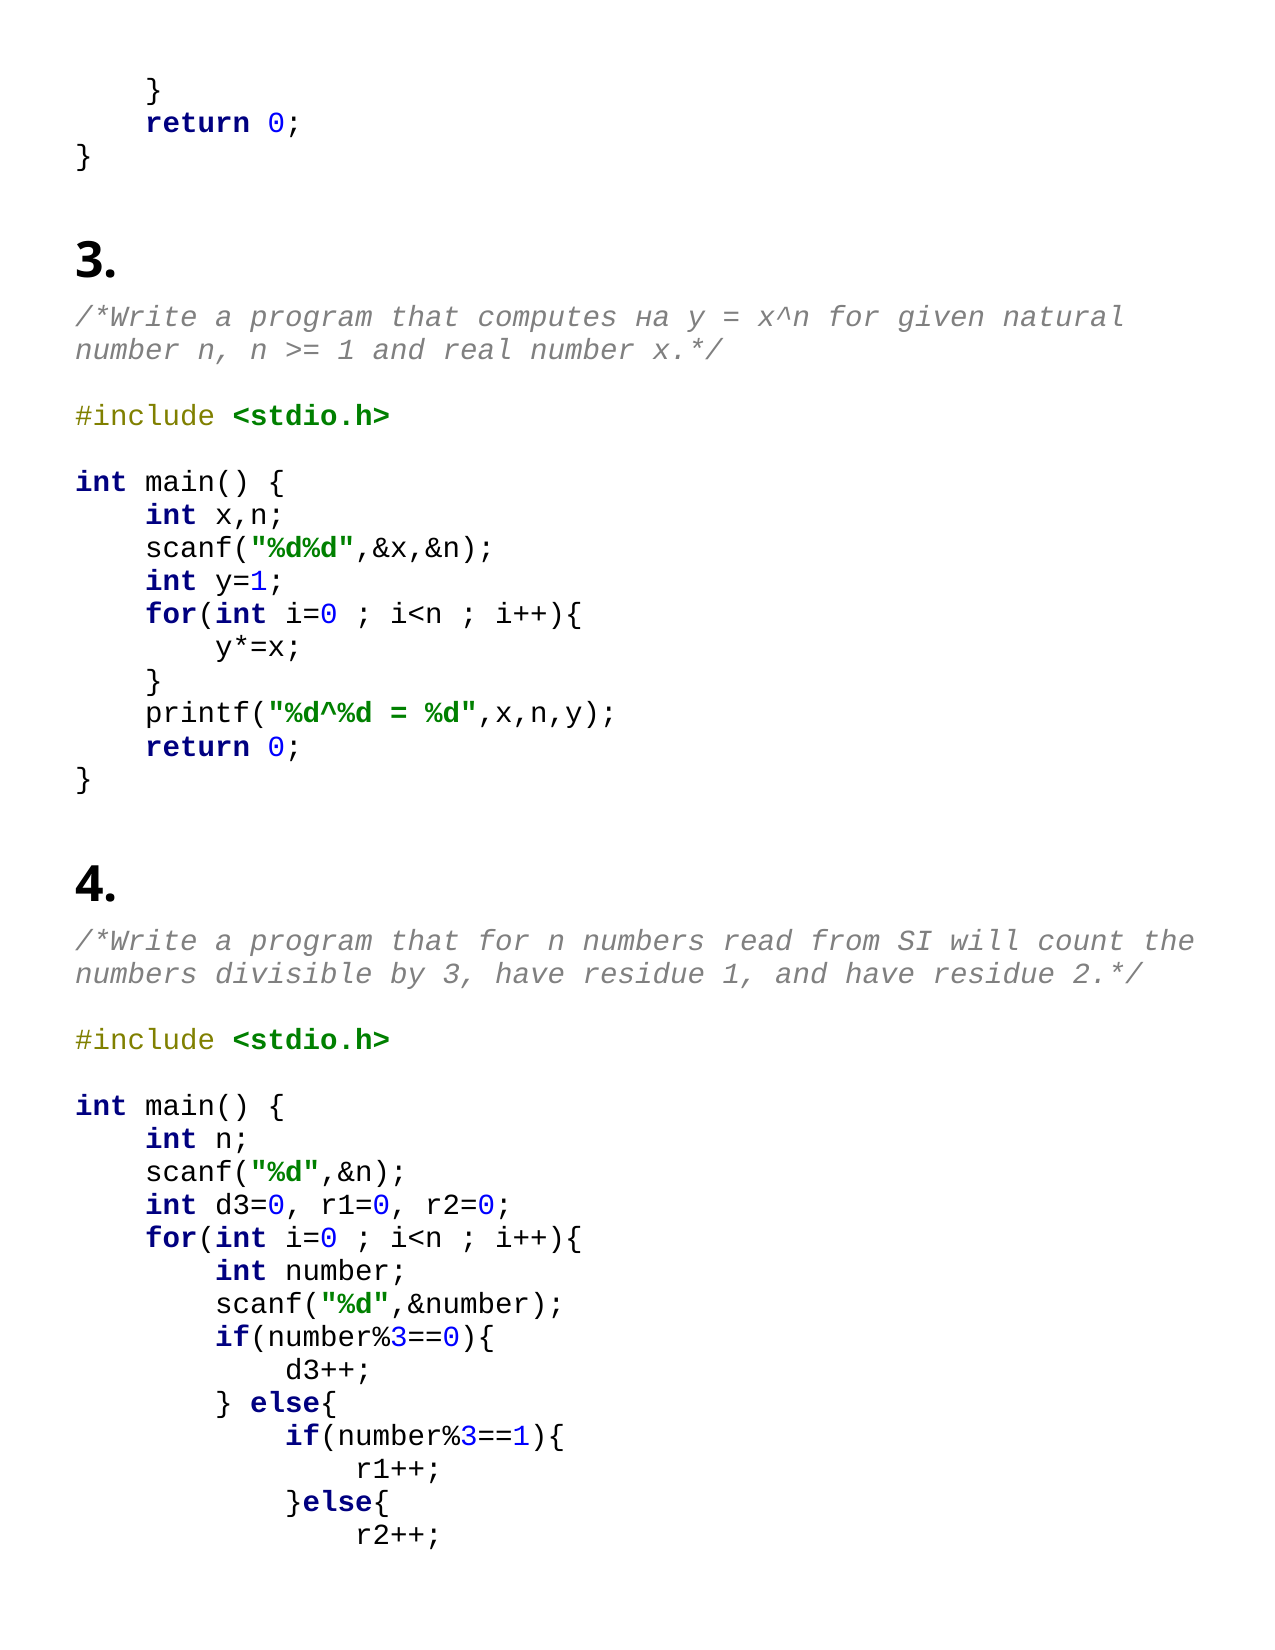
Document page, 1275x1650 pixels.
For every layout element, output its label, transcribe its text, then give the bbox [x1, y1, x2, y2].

subtitle 3. [75, 224, 1200, 292]
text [75, 75, 1200, 174]
subtitle 4. [75, 848, 1200, 916]
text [75, 926, 1200, 1553]
text /*Write a program that computes на y = x^n for given natural number n, n >= 1 and real number x.*/ #include <stdio.h> int main() { int x,n; scanf("%d%d",&x,&n); int y=1; for(int i=0 ; i<n ; i++){ y*=x; } printf("%d^%d = %d",x,n,y); return 0; } [75, 302, 1200, 798]
